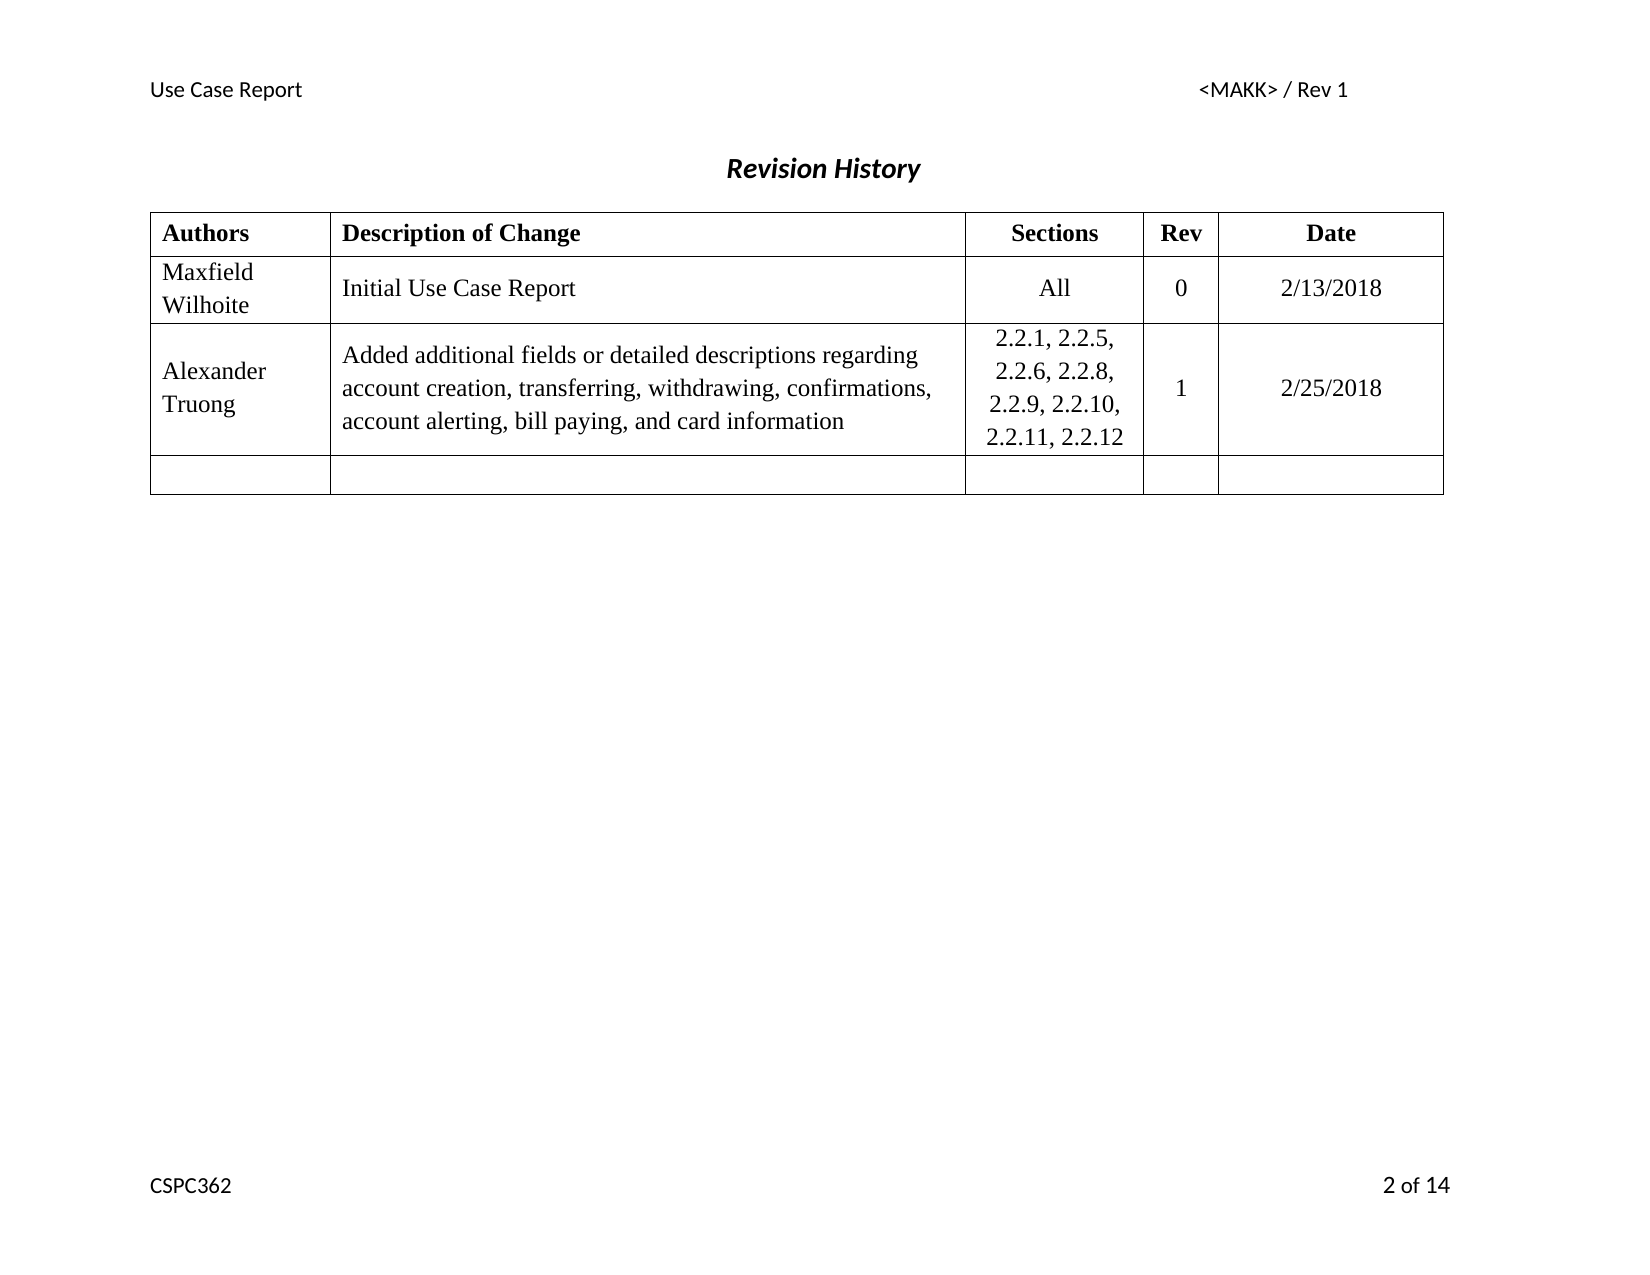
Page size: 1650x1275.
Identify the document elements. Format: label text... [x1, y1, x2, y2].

table_cell Initial Use Case Report [331, 257, 965, 322]
table_cell [331, 456, 965, 494]
table_header Date [1219, 213, 1443, 256]
table_cell 2/13/2018 [1219, 257, 1443, 322]
table_cell [1144, 456, 1218, 494]
text Revision History [150, 150, 1500, 186]
table_cell [151, 456, 330, 494]
table_cell 1 [1144, 324, 1218, 455]
table_header Rev [1144, 213, 1218, 256]
table_cell 2/25/2018 [1219, 324, 1443, 455]
table_header Authors [151, 213, 330, 256]
table_header Sections [966, 213, 1143, 256]
table_cell Maxfield Wilhoite [151, 257, 330, 322]
table_cell 2.2.1, 2.2.5, 2.2.6, 2.2.8, 2.2.9, 2.2.10, 2.2.11, 2.2.12 [966, 324, 1143, 455]
table_cell Alexander Truong [151, 324, 330, 455]
table_cell 0 [1144, 257, 1218, 322]
table_header Description of Change [331, 213, 965, 256]
table_cell [1219, 456, 1443, 494]
table_cell All [966, 257, 1143, 322]
table_cell [966, 456, 1143, 494]
table_cell Added additional fields or detailed descriptions regarding account creation, transferring, withdrawing, confirmations, account alerting, bill paying, and card information [331, 324, 965, 455]
